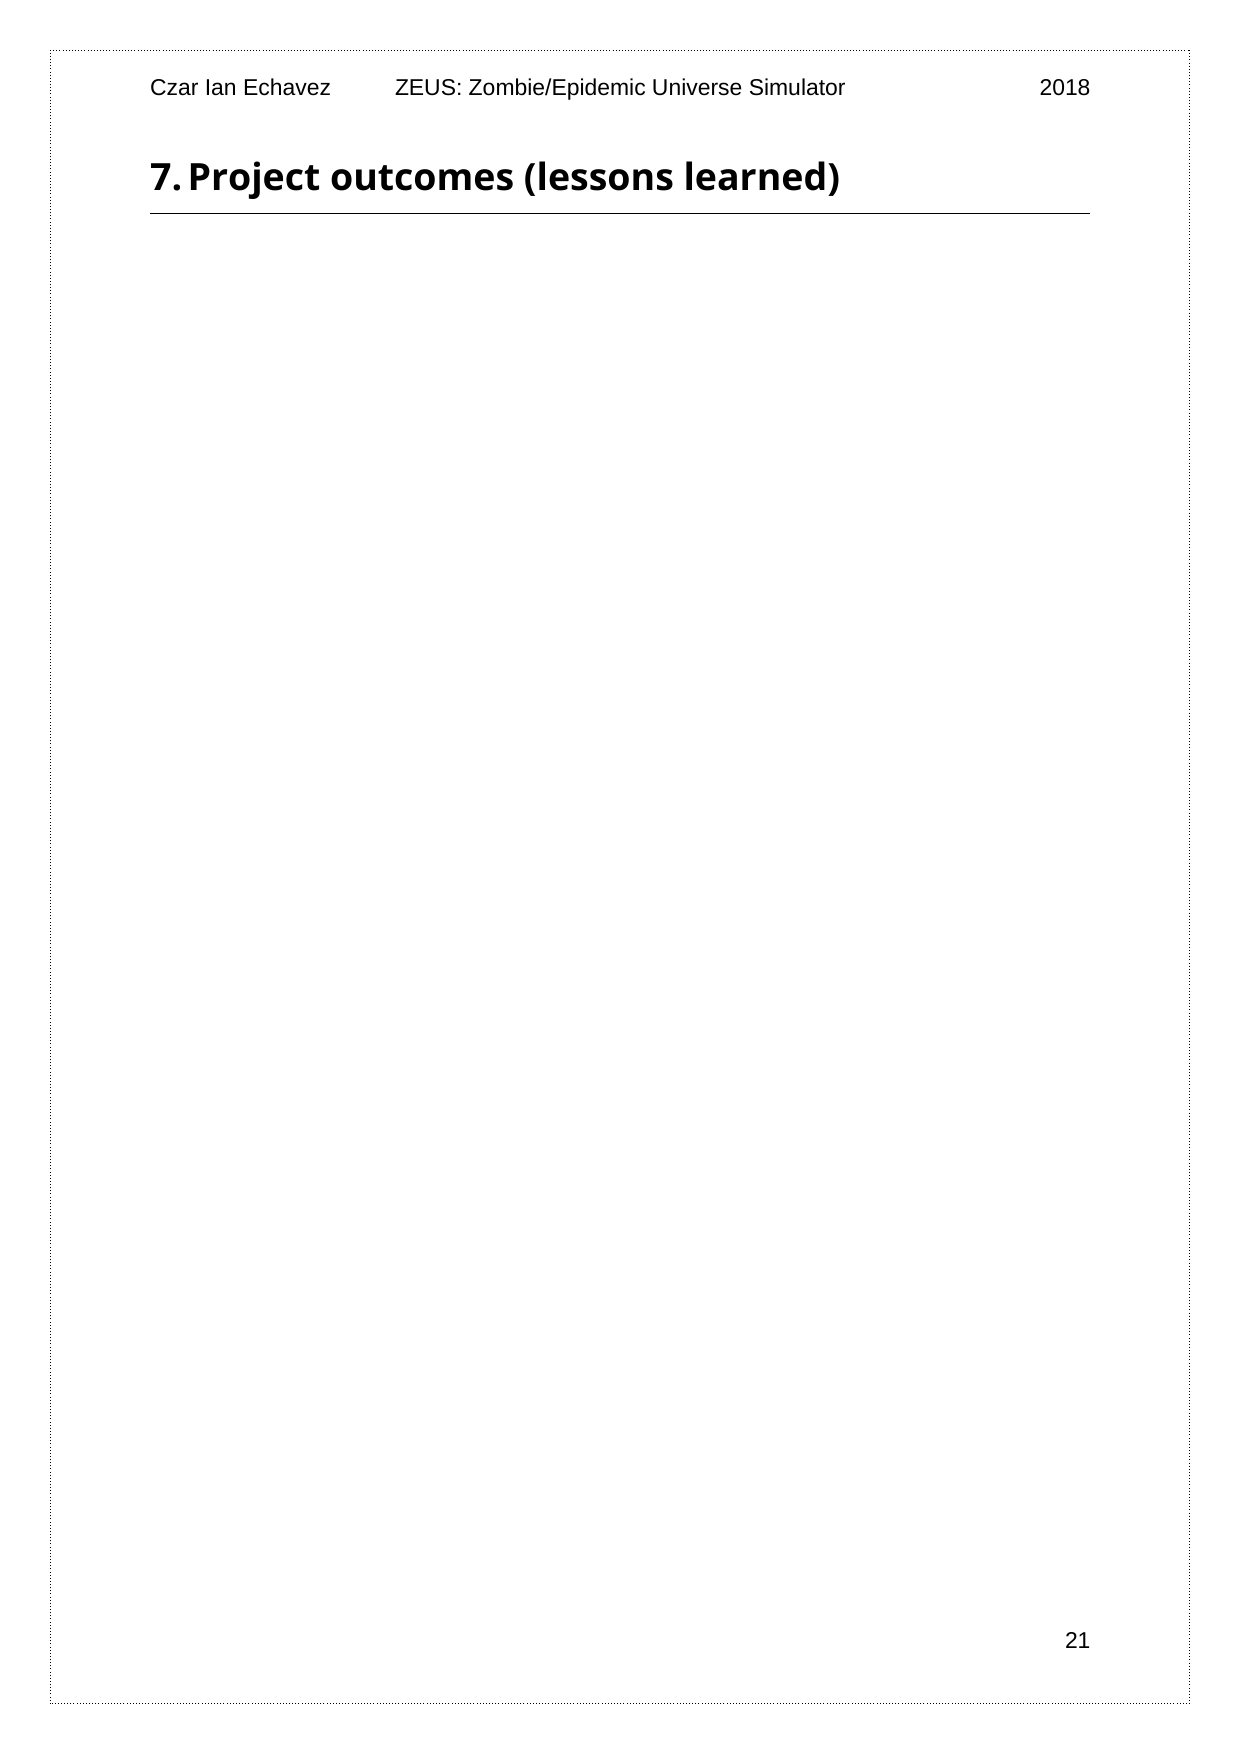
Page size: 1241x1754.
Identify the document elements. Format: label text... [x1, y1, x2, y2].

subtitle Project outcomes (lessons learned) [150, 150, 1090, 213]
